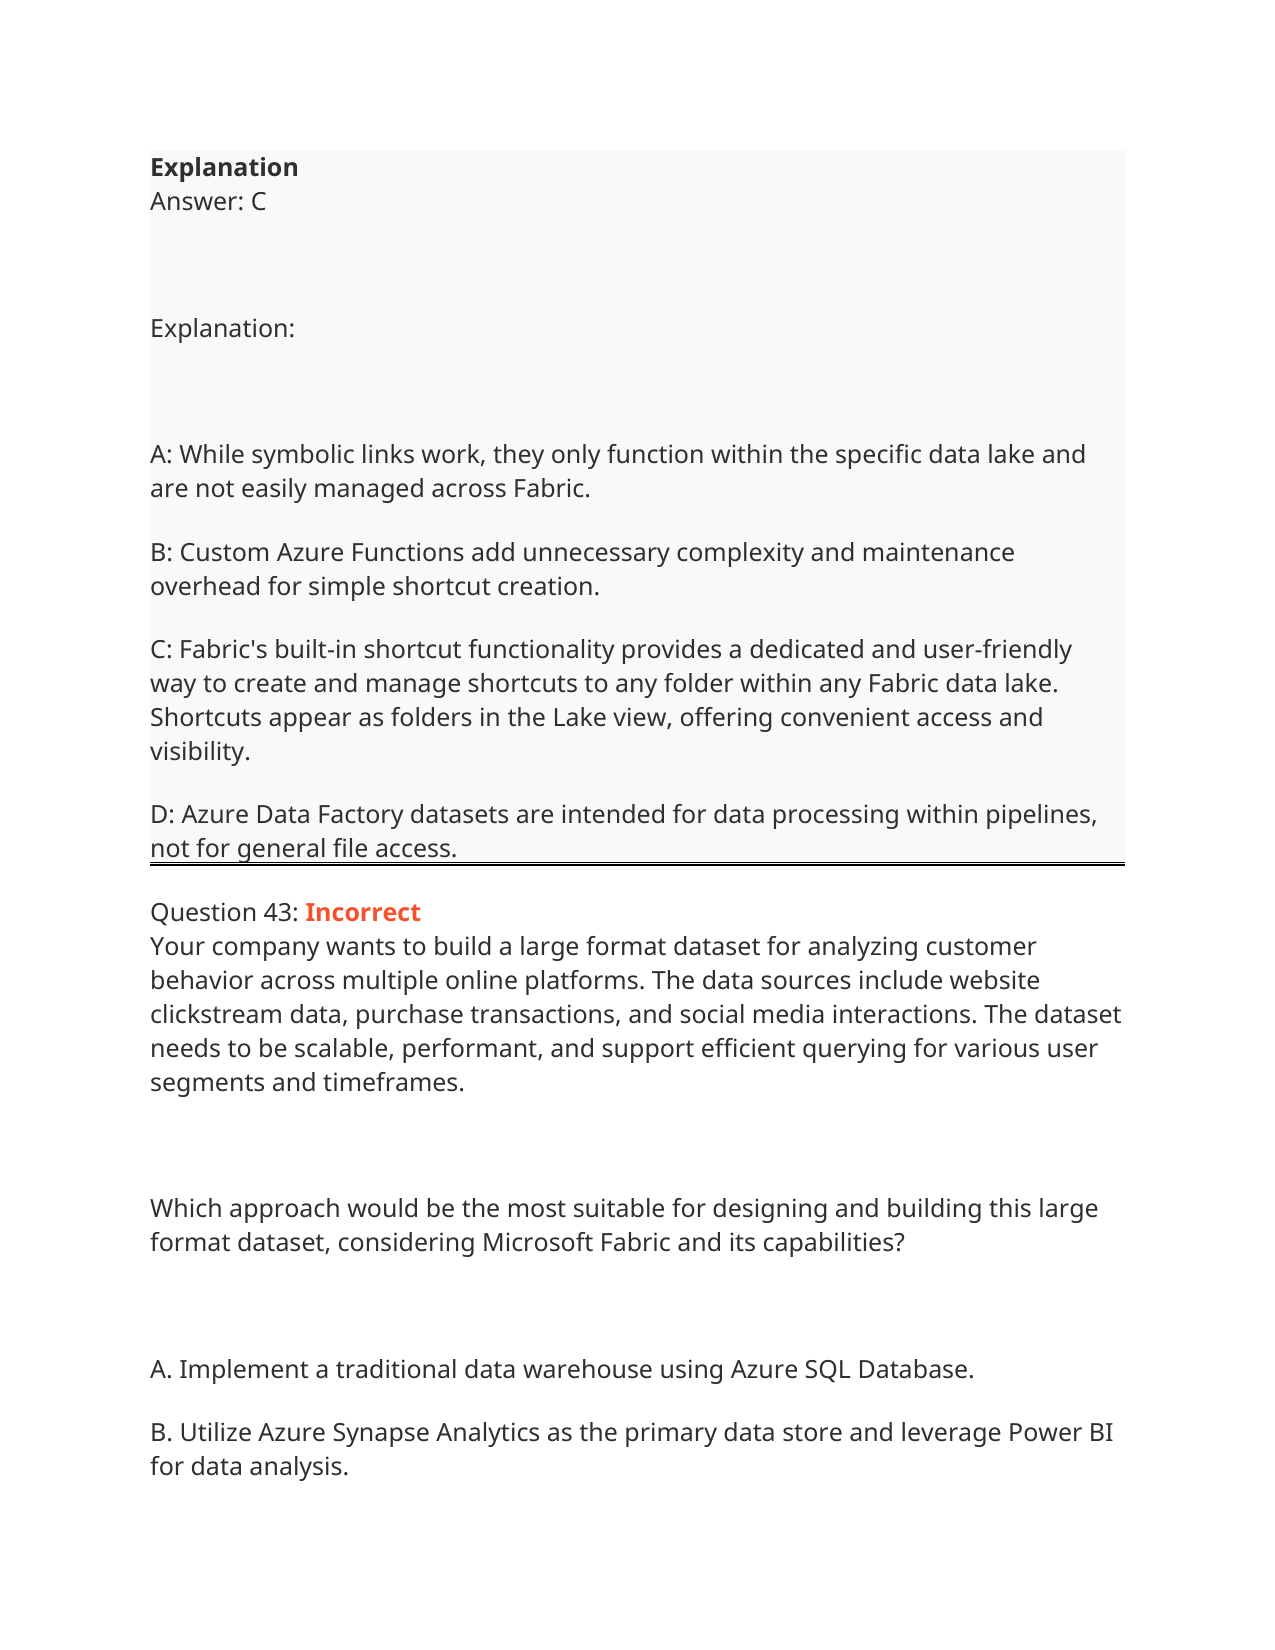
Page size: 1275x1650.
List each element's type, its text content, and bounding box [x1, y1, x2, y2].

text Which approach would be the most suitable for designing and building this large format dataset, considering Microsoft Fabric and its capabilities? [150, 1191, 1125, 1259]
text A: While symbolic links work, they only function within the specific data lake and are not easily managed across Fabric. [150, 437, 1125, 505]
text Explanation: [150, 311, 1125, 344]
text A. Implement a traditional data warehouse using Azure SQL Database. [150, 1352, 1125, 1386]
text Question 43: Incorrect [150, 894, 1125, 928]
text Your company wants to build a large format dataset for analyzing customer behavior across multiple online platforms. The data sources include website clickstream data, purchase transactions, and social media interactions. The dataset needs to be scalable, performant, and support efficient querying for various user segments and timeframes. [150, 928, 1125, 1099]
text D: Azure Data Factory datasets are intended for data processing within pipelines, not for general file access. [150, 797, 1125, 862]
text B: Custom Azure Functions add unnecessary complexity and maintenance overhead for simple shortcut creation. [150, 534, 1125, 602]
text Explanation [150, 150, 1125, 184]
text Answer: C [150, 184, 1125, 218]
text C: Fabric's built-in shortcut functionality provides a dedicated and user-friendly way to create and manage shortcuts to any folder within any Fabric data lake. Shortcuts appear as folders in the Lake view, offering convenient access and visibility. [150, 632, 1125, 768]
text B. Utilize Azure Synapse Analytics as the primary data store and leverage Power BI for data analysis. [150, 1415, 1125, 1483]
